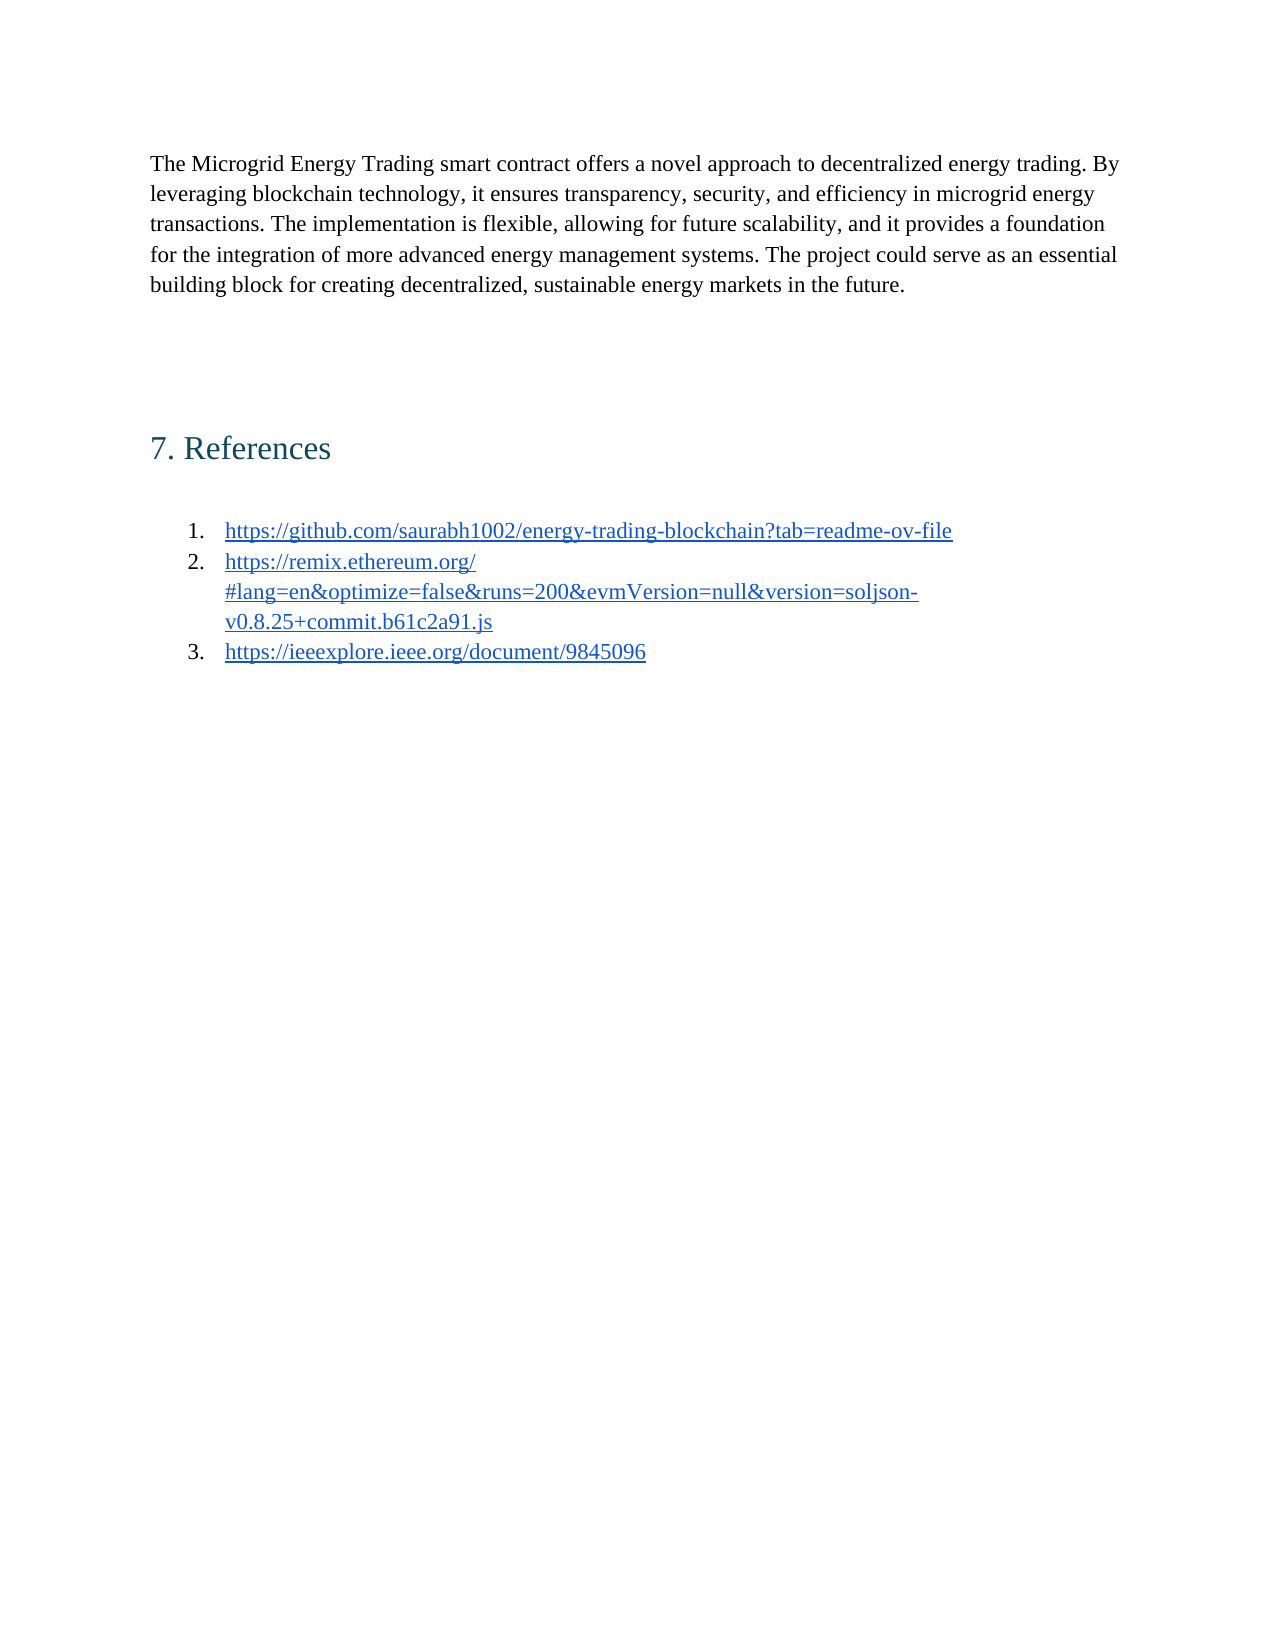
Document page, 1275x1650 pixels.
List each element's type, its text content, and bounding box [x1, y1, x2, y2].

list https://ieeexplore.ieee.org/document/9845096 [187, 638, 1125, 665]
text The Microgrid Energy Trading smart contract offers a novel approach to decentralized energy trading. By leveraging blockchain technology, it ensures transparency, security, and efficiency in microgrid energy transactions. The implementation is flexible, allowing for future scalability, and it provides a foundation for the integration of more advanced energy management systems. The project could serve as an essential building block for creating decentralized, sustainable energy markets in the future. [150, 150, 1125, 297]
list https://remix.ethereum.org/#lang=en&optimize=false&runs=200&evmVersion=null&version=soljson-v0.8.25+commit.b61c2a91.js [187, 548, 1125, 634]
subtitle 7. References [150, 428, 1125, 466]
list https://github.com/saurabh1002/energy-trading-blockchain?tab=readme-ov-file [187, 517, 1125, 544]
